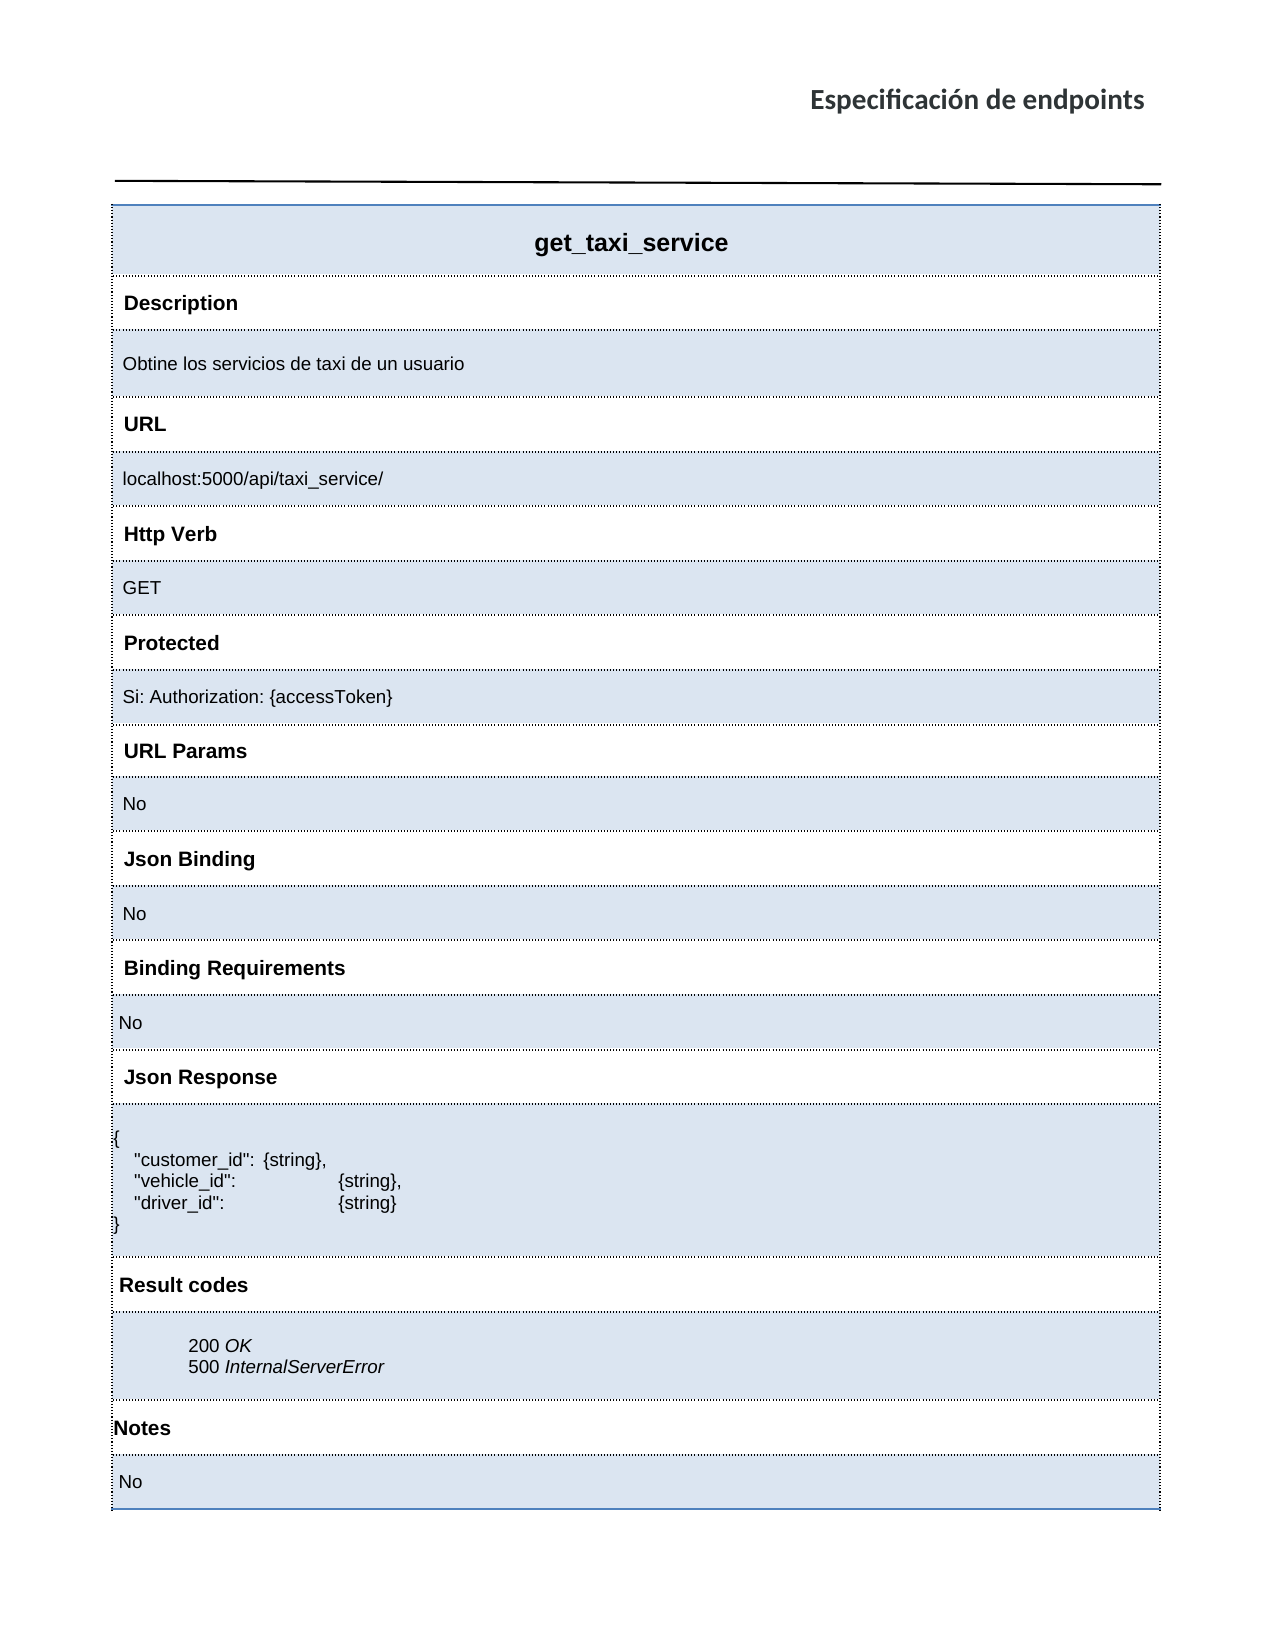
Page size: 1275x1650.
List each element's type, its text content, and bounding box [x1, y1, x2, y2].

table_cell localhost:5000/api/taxi_service/ [112, 451, 1160, 505]
table_cell Description [112, 275, 1160, 329]
table_cell No [112, 776, 1160, 830]
table_cell 200 OK 500 InternalServerError [112, 1311, 1160, 1399]
table_cell Binding Requirements [112, 939, 1160, 994]
table_header get_taxi_service [112, 206, 1160, 274]
table_cell No [112, 885, 1160, 939]
table_cell URL Params [112, 724, 1160, 776]
table_cell No [112, 994, 1160, 1048]
table_cell Notes [112, 1399, 1160, 1454]
table_cell Json Response [112, 1049, 1160, 1103]
table_cell Protected [112, 614, 1160, 669]
table_cell Json Binding [112, 830, 1160, 885]
table_cell Http Verb [112, 505, 1160, 560]
table_cell No [112, 1454, 1160, 1508]
table_cell URL [112, 396, 1160, 451]
table_cell { "customer_id": {string}, "vehicle_id": {string}, "driver_id": {string} } [112, 1103, 1160, 1256]
table_cell Result codes [112, 1256, 1160, 1311]
table_cell GET [112, 560, 1160, 614]
table_cell Obtine los servicios de taxi de un usuario [112, 329, 1160, 396]
table_cell Si: Authorization: {accessToken} [112, 669, 1160, 723]
